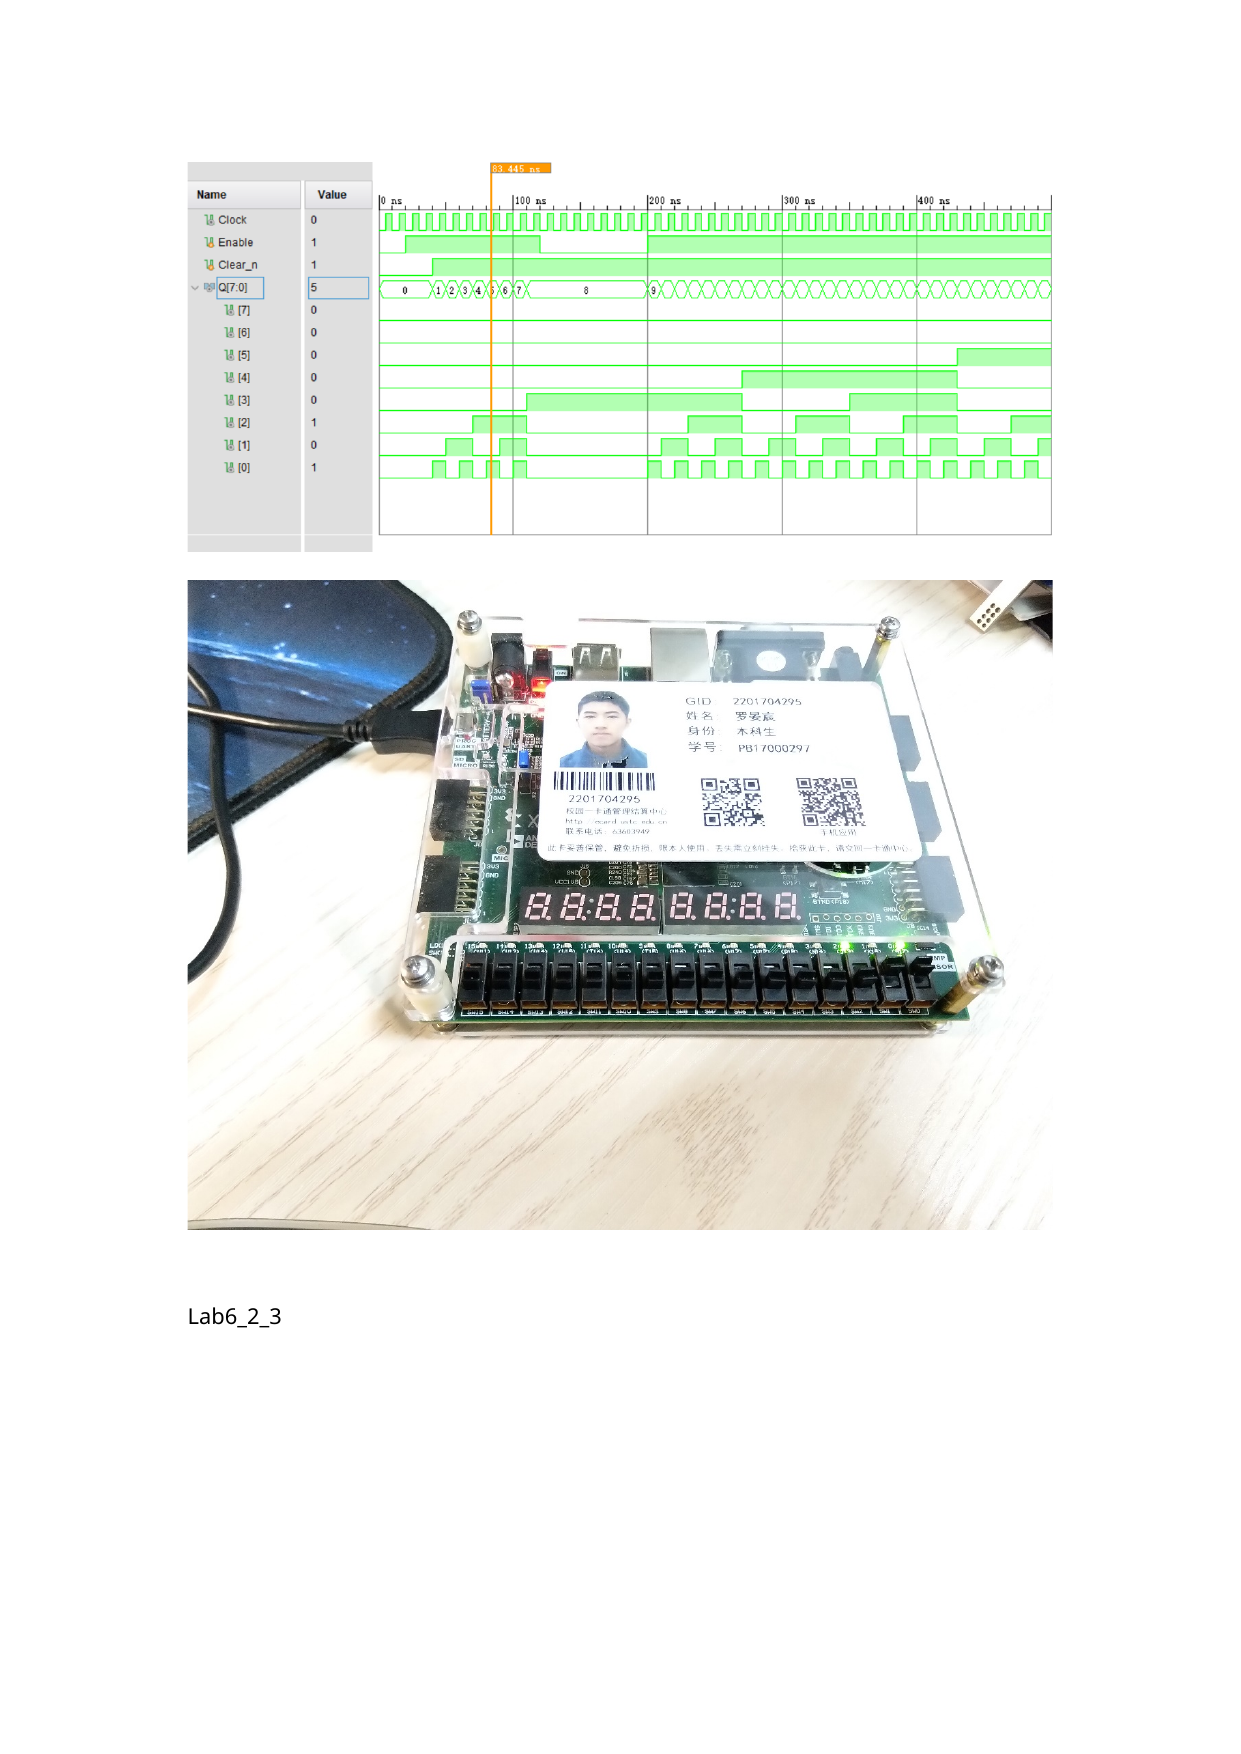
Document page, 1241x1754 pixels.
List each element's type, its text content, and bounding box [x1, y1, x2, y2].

picture [187, 162, 1053, 552]
picture [187, 580, 1053, 1230]
text Lab6_2_3 [187, 1299, 1053, 1332]
